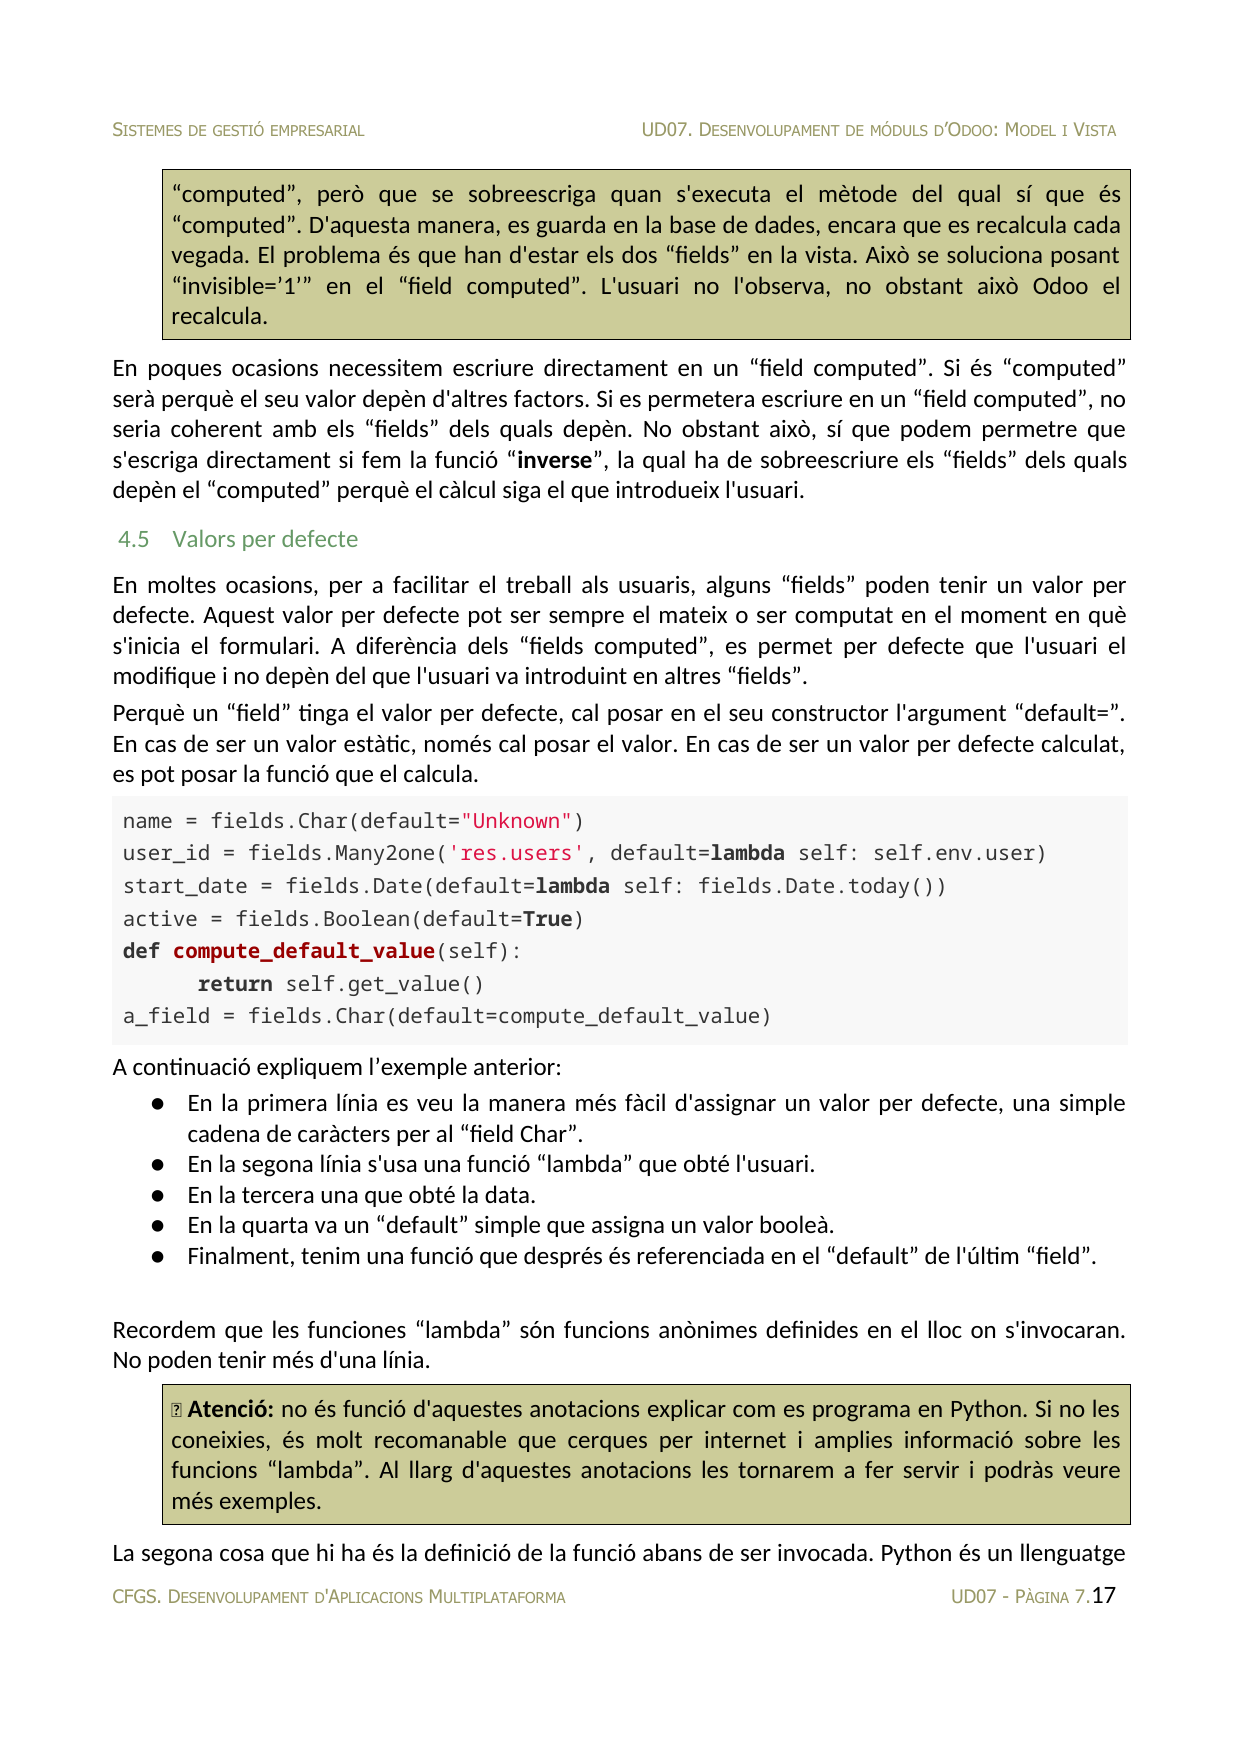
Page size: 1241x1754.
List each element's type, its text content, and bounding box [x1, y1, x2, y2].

list Finalment, tenim una funció que després és referenciada en el “default” de l'últim “field”. [150, 1240, 1128, 1271]
list En la tercera una que obté la data. [150, 1179, 1128, 1210]
text En poques ocasions necessitem escriure directament en un “field computed”. Si és “computed” serà perquè el seu valor depèn d'altres factors. Si es permetera escriure en un “field computed”, no seria coherent amb els “fields” dels quals depèn. No obstant això, sí que podem permetre que s'escriga directament si fem la funció “inverse”, la qual ha de sobreescriure els “fields” dels quals depèn el “computed” perquè el càlcul siga el que introdueix l'usuari. [112, 352, 1128, 505]
list En la quarta va un “default” simple que assigna un valor booleà. [150, 1210, 1128, 1240]
table_header name = fields.Char(default="Unknown") user_id = fields.Many2one('res.users', default=lambda self: self.env.user) start_date = fields.Date(default=lambda self: fields.Date.today()) active = fields.Boolean(default=True) def compute_default_value(self): return self.get_value() a_field = fields.Char(default=compute_default_value) [112, 796, 1128, 1045]
text 📖 Atenció: no és funció d'aquestes anotacions explicar com es programa en Python. Si no les coneixies, és molt recomanable que cerques per internet i amplies informació sobre les funcions “lambda”. Al llarg d'aquestes anotacions les tornarem a fer servir i podràs veure més exemples. [163, 1385, 1130, 1524]
list En la primera línia es veu la manera més fàcil d'assignar un valor per defecte, una simple cadena de caràcters per al “field Char”. [150, 1088, 1128, 1149]
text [163, 170, 1130, 339]
text A continuació expliquem l’exemple anterior: [112, 1051, 1128, 1081]
text Perquè un “field” tinga el valor per defecte, cal posar en el seu constructor l'argument “default=”. En cas de ser un valor estàtic, només cal posar el valor. En cas de ser un valor per defecte calculat, es pot posar la funció que el calcula. [112, 697, 1128, 789]
text En moltes ocasions, per a facilitar el treball als usuaris, alguns “fields” poden tenir un valor per defecte. Aquest valor per defecte pot ser sempre el mateix o ser computat en el moment en què s'inicia el formulari. A diferència dels “fields computed”, es permet per defecte que l'usuari el modifique i no depèn del que l'usuari va introduint en altres “fields”. [112, 569, 1128, 691]
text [112, 1537, 1128, 1567]
subtitle Valors per defecte [112, 524, 1128, 554]
list En la segona línia s'usa una funció “lambda” que obté l'usuari. [150, 1149, 1128, 1179]
text Recordem que les funciones “lambda” són funcions anònimes definides en el lloc on s'invocaran. No poden tenir més d'una línia. [112, 1314, 1128, 1375]
